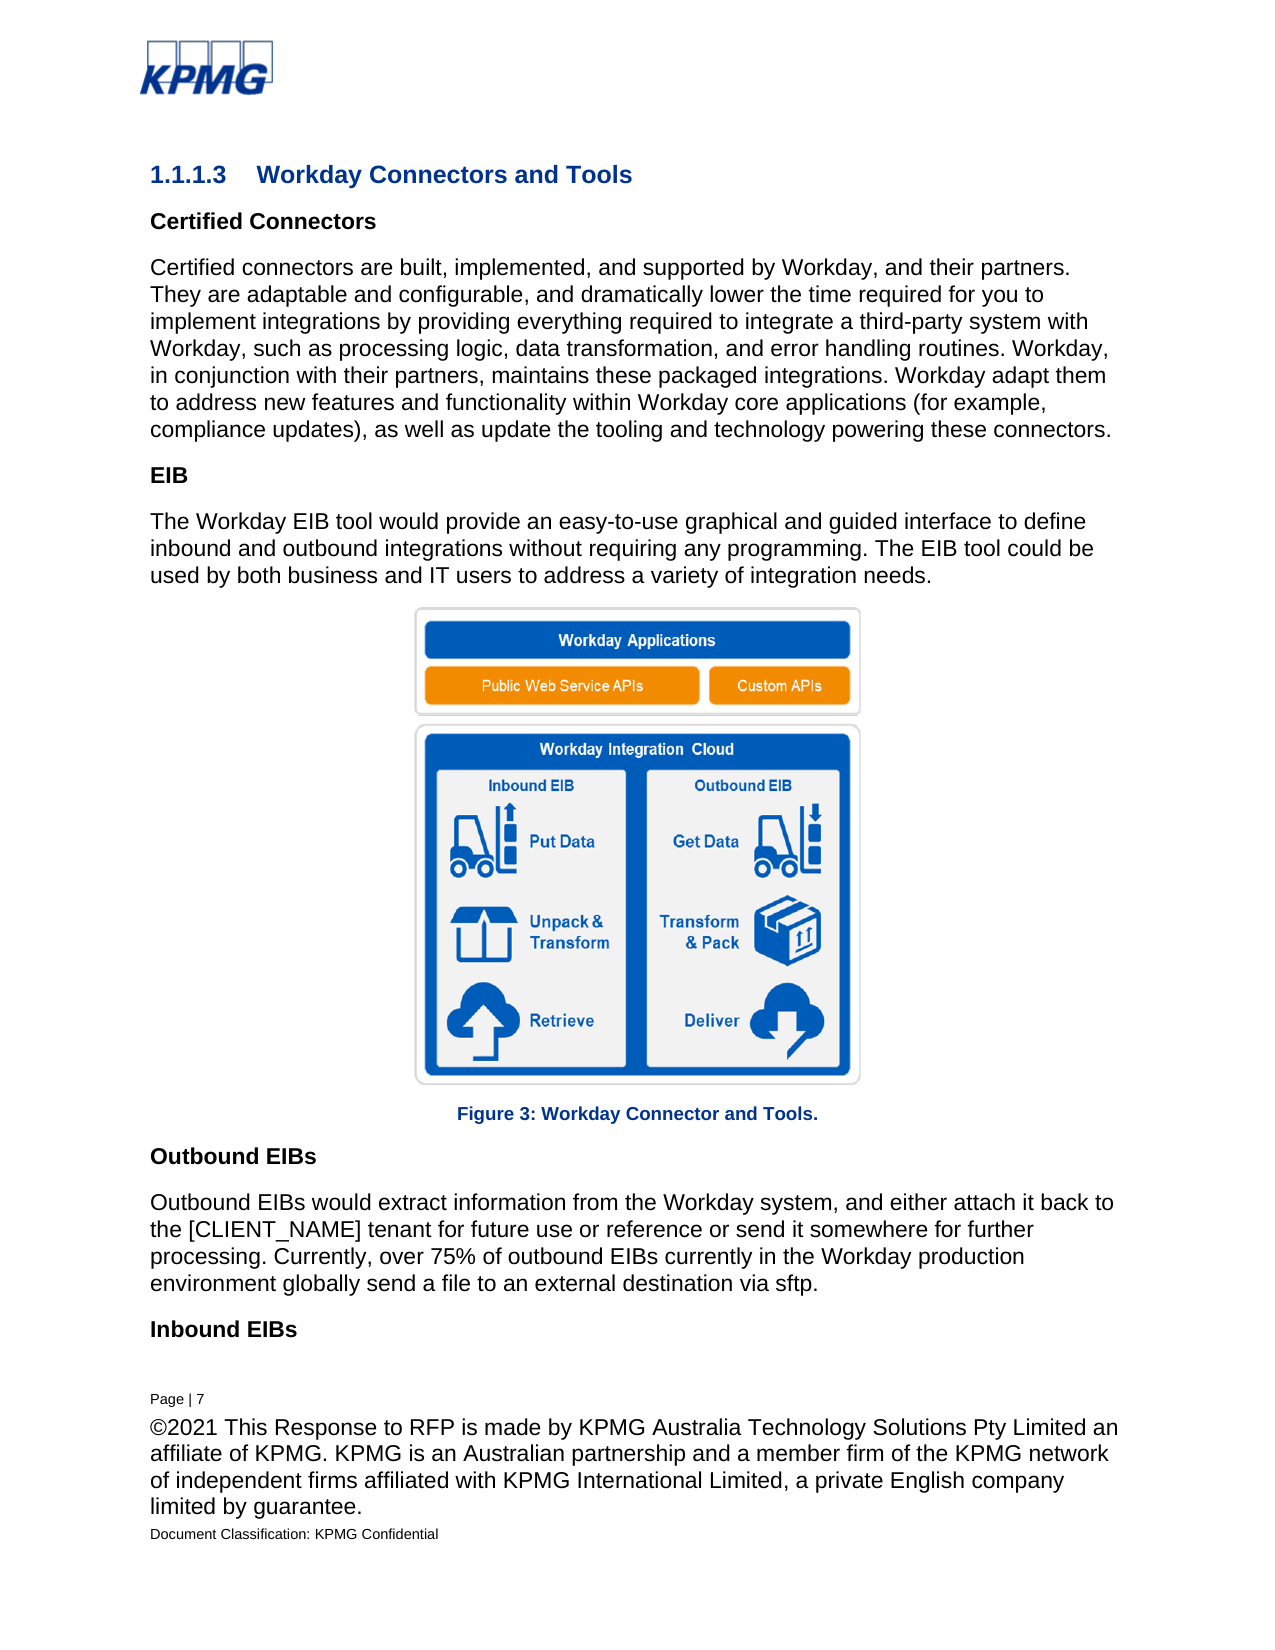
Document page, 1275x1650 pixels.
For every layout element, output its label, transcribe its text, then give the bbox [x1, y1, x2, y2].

subtitle Workday Connectors and Tools [150, 160, 1125, 188]
text Inbound EIBs [150, 1316, 1125, 1343]
text Outbound EIBs [150, 1143, 1125, 1170]
text Outbound EIBs would extract information from the Workday system, and either attach it back to the [CLIENT_NAME] tenant for future use or reference or send it somewhere for further processing. Currently, over 75% of outbound EIBs currently in the Workday production environment globally send a file to an external destination via sftp. [150, 1188, 1125, 1297]
picture [414, 607, 861, 1085]
text EIB [150, 461, 1125, 488]
text Certified connectors are built, implemented, and supported by Workday, and their partners. They are adaptable and configurable, and dramatically lower the time required for you to implement integrations by providing everything required to integrate a third-party system with Workday, such as processing logic, data transformation, and error handling routines. Workday, in conjunction with their partners, maintains these packaged integrations. Workday adapt them to address new features and functionality within Workday core applications (for example, compliance updates), as well as update the tooling and technology powering these connectors. [150, 253, 1125, 443]
text Certified Connectors [150, 207, 1125, 234]
picture [118, 0, 302, 136]
text The Workday EIB tool would provide an easy-to-use graphical and guided interface to define inbound and outbound integrations without requiring any programming. The EIB tool could be used by both business and IT users to address a variety of integration needs. [150, 507, 1125, 588]
